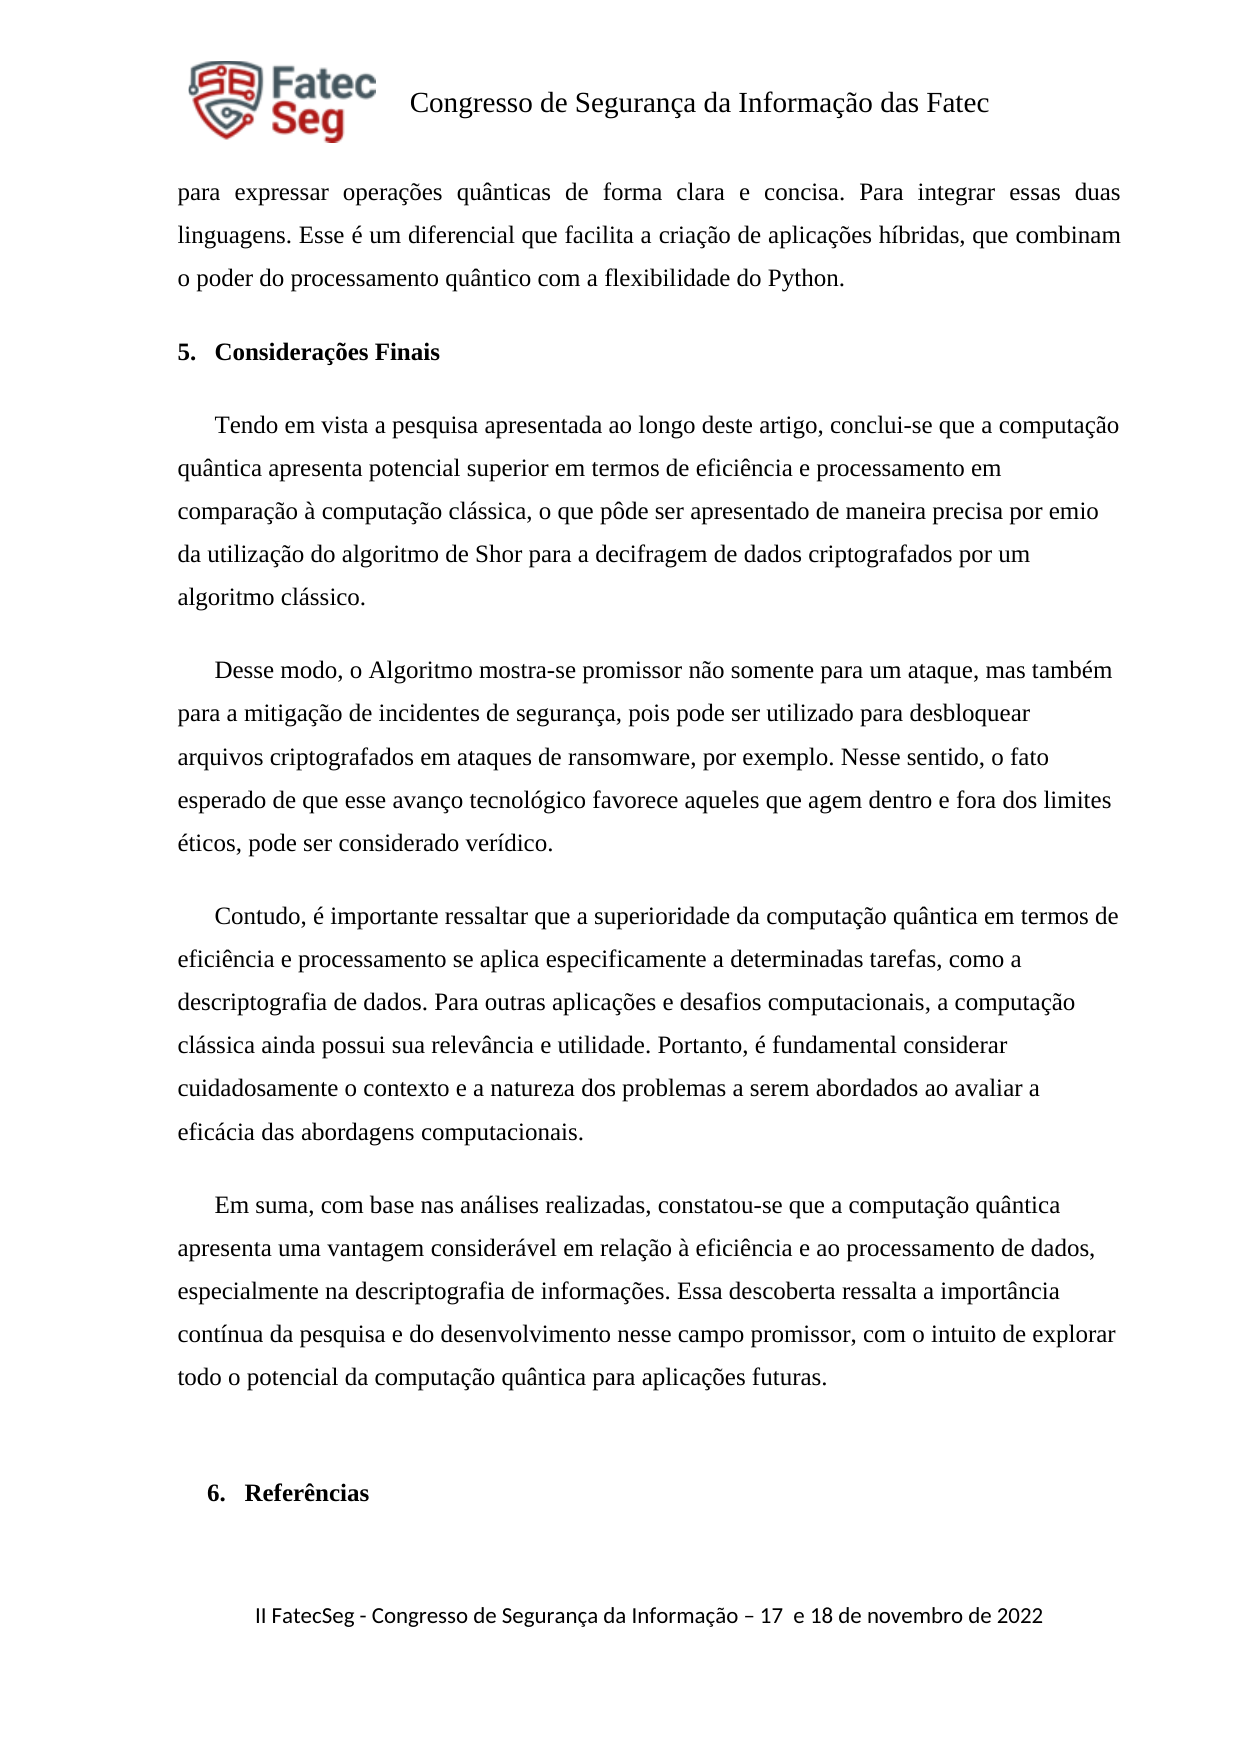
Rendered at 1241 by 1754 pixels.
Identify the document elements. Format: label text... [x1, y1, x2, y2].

subtitle Referências [207, 1478, 1124, 1507]
subtitle Em suma, com base nas análises realizadas, constatou-se que a computação quântica apresenta uma vantagem considerável em relação à eficiência e ao processamento de dados, especialmente na descriptografia de informações. Essa descoberta ressalta a importância contínua da pesquisa e do desenvolvimento nesse campo promissor, com o intuito de explorar todo o potencial da computação quântica para aplicações futuras. [177, 1190, 1122, 1391]
picture [188, 61, 376, 143]
subtitle Tendo em vista a pesquisa apresentada ao longo deste artigo, conclui-se que a computação quântica apresenta potencial superior em termos de eficiência e processamento em comparação à computação clássica, o que pôde ser apresentado de maneira precisa por emio da utilização do algoritmo de Shor para a decifragem de dados criptografados por um algoritmo clássico. [177, 410, 1122, 611]
subtitle Contudo, é importante ressaltar que a superioridade da computação quântica em termos de eficiência e processamento se aplica especificamente a determinadas tarefas, como a descriptografia de dados. Para outras aplicações e desafios computacionais, a computação clássica ainda possui sua relevância e utilidade. Portanto, é fundamental considerar cuidadosamente o contexto e a natureza dos problemas a serem abordados ao avaliar a eficácia das abordagens computacionais. [177, 901, 1122, 1145]
subtitle Considerações Finais [177, 337, 1122, 365]
subtitle Desse modo, o Algoritmo mostra-se promissor não somente para um ataque, mas também para a mitigação de incidentes de segurança, pois pode ser utilizado para desbloquear arquivos criptografados em ataques de ransomware, por exemplo. Nesse sentido, o fato esperado de que esse avanço tecnológico favorece aqueles que agem dentro e fora dos limites éticos, pode ser considerado verídico. [177, 655, 1122, 857]
